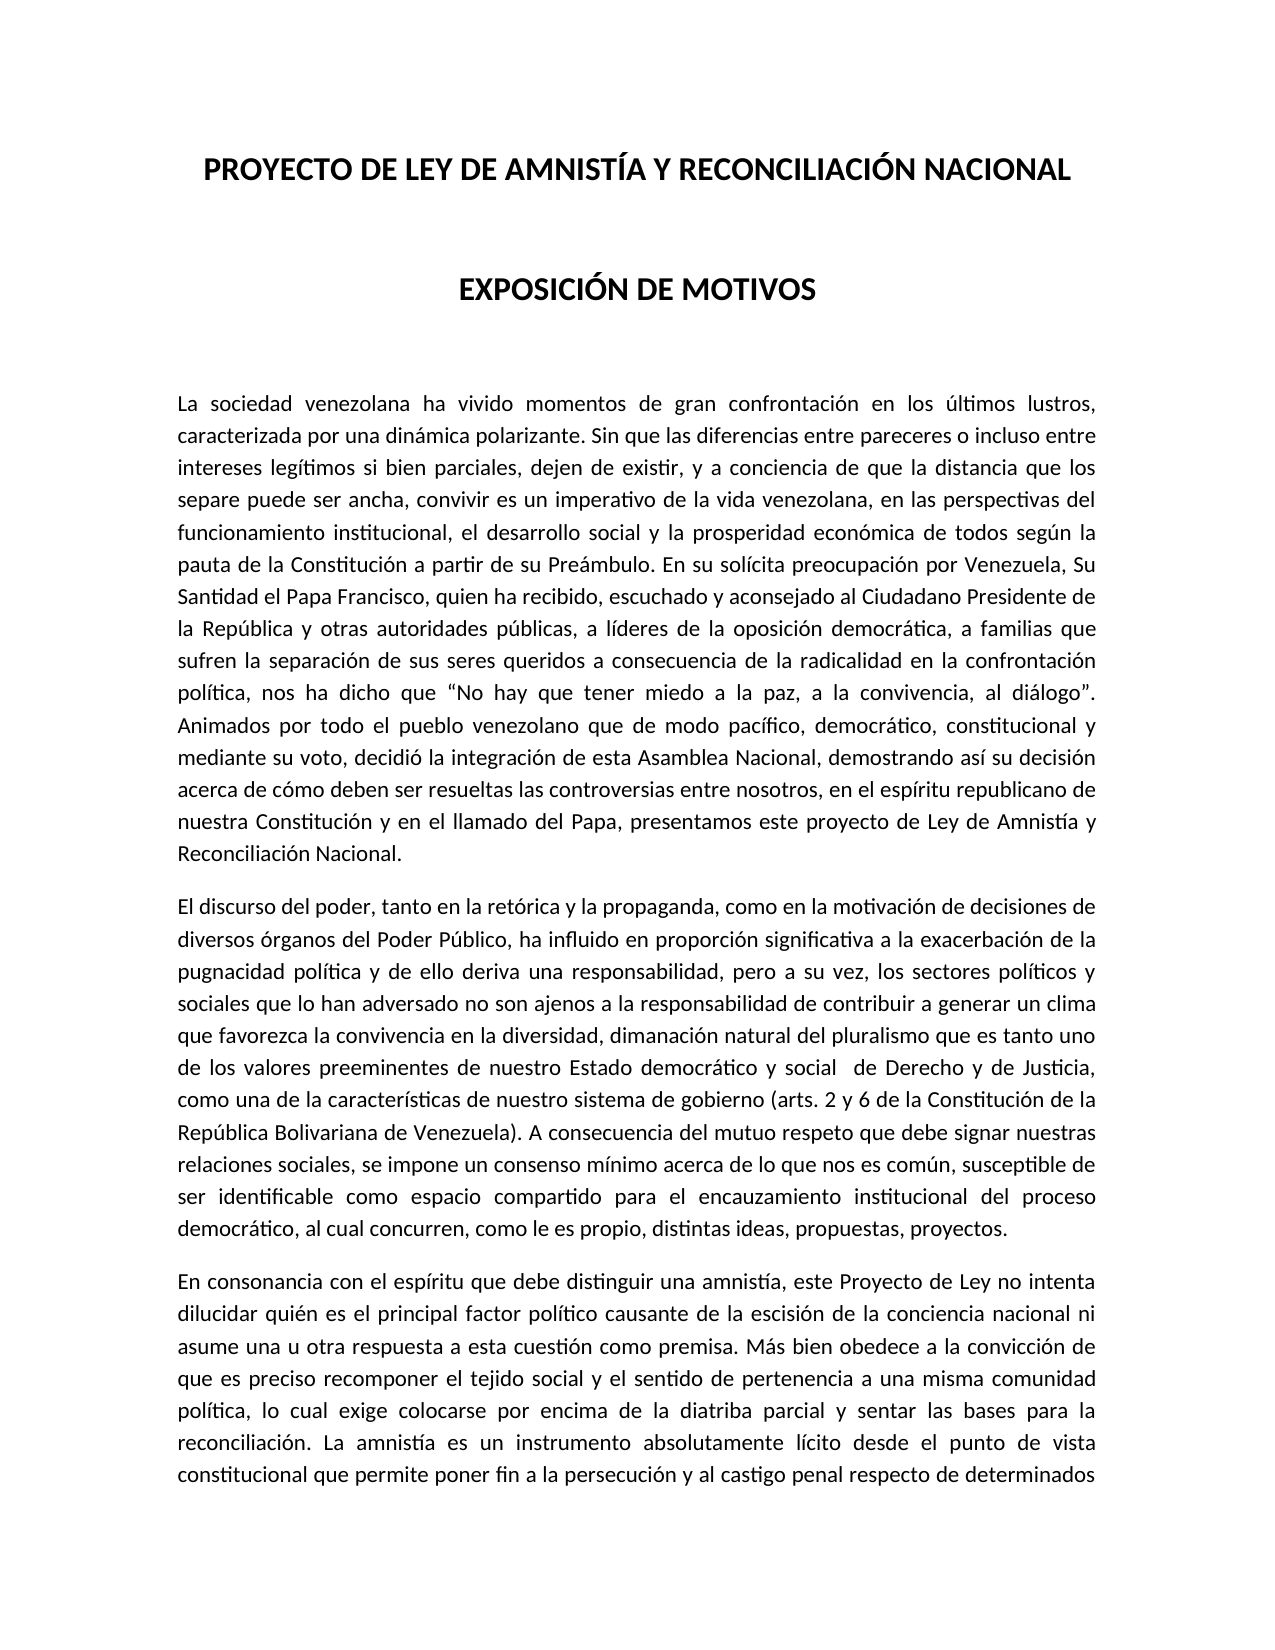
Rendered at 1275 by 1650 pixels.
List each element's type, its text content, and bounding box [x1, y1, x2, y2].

text El discurso del poder, tanto en la retórica y la propaganda, como en la motivación de decisiones de diversos órganos del Poder Público, ha influido en proporción significativa a la exacerbación de la pugnacidad política y de ello deriva una responsabilidad, pero a su vez, los sectores políticos y sociales que lo han adversado no son ajenos a la responsabilidad de contribuir a generar un clima que favorezca la convivencia en la diversidad, dimanación natural del pluralismo que es tanto uno de los valores preeminentes de nuestro Estado democrático y social de Derecho y de Justicia, como una de la características de nuestro sistema de gobierno (arts. 2 y 6 de la Constitución de la República Bolivariana de Venezuela). A consecuencia del mutuo respeto que debe signar nuestras relaciones sociales, se impone un consenso mínimo acerca de lo que nos es común, susceptible de ser identificable como espacio compartido para el encauzamiento institucional del proceso democrático, al cual concurren, como le es propio, distintas ideas, propuestas, proyectos. [177, 892, 1098, 1242]
text La sociedad venezolana ha vivido momentos de gran confrontación en los últimos lustros, caracterizada por una dinámica polarizante. Sin que las diferencias entre pareceres o incluso entre intereses legítimos si bien parciales, dejen de existir, y a conciencia de que la distancia que los separe puede ser ancha, convivir es un imperativo de la vida venezolana, en las perspectivas del funcionamiento institucional, el desarrollo social y la prosperidad económica de todos según la pauta de la Constitución a partir de su Preámbulo. En su solícita preocupación por Venezuela, Su Santidad el Papa Francisco, quien ha recibido, escuchado y aconsejado al Ciudadano Presidente de la República y otras autoridades públicas, a líderes de la oposición democrática, a familias que sufren la separación de sus seres queridos a consecuencia de la radicalidad en la confrontación política, nos ha dicho que “No hay que tener miedo a la paz, a la convivencia, al diálogo”. Animados por todo el pueblo venezolano que de modo pacífico, democrático, constitucional y mediante su voto, decidió la integración de esta Asamblea Nacional, demostrando así su decisión acerca de cómo deben ser resueltas las controversias entre nosotros, en el espíritu republicano de nuestra Constitución y en el llamado del Papa, presentamos este proyecto de Ley de Amnistía y Reconciliación Nacional. [177, 389, 1098, 867]
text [177, 1267, 1098, 1488]
text PROYECTO DE LEY DE AMNISTÍA Y RECONCILIACIÓN NACIONAL [177, 148, 1098, 188]
text EXPOSICIÓN DE MOTIVOS [177, 268, 1098, 309]
